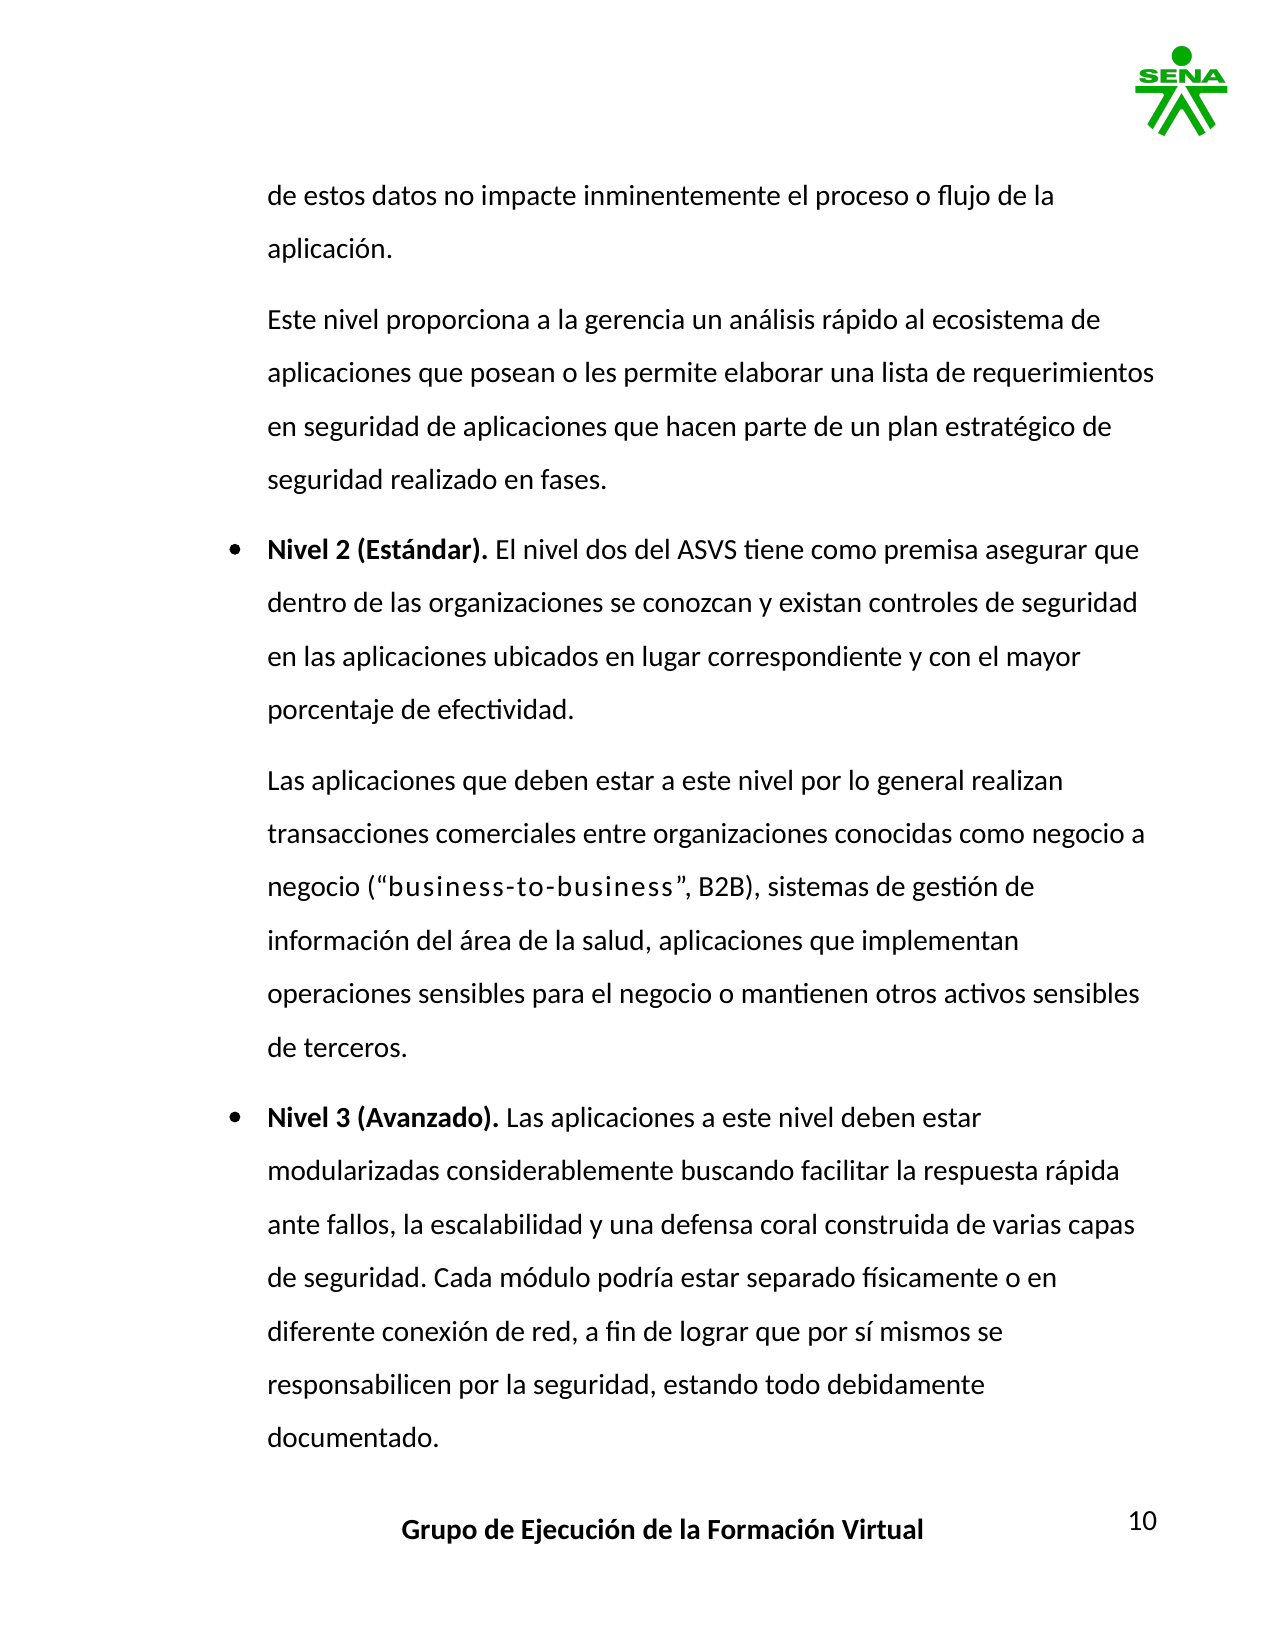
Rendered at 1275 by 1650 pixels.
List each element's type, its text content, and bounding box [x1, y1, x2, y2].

list Las aplicaciones que deben estar a este nivel por lo general realizan transacciones comerciales entre organizaciones conocidas como negocio a negocio (“business-to-business”, B2B), sistemas de gestión de información del área de la salud, aplicaciones que implementan operaciones sensibles para el negocio o mantienen otros activos sensibles de terceros. [267, 762, 1157, 1064]
picture [1135, 46, 1228, 136]
list Nivel 2 (Estándar). El nivel dos del ASVS tiene como premisa asegurar que dentro de las organizaciones se conozcan y existan controles de seguridad en las aplicaciones ubicados en lugar correspondiente y con el mayor porcentaje de efectividad. [230, 531, 1157, 727]
list Este nivel proporciona a la gerencia un análisis rápido al ecosistema de aplicaciones que posean o les permite elaborar una lista de requerimientos en seguridad de aplicaciones que hacen parte de un plan estratégico de seguridad realizado en fases. [267, 301, 1157, 497]
list Nivel 3 (Avanzado). Las aplicaciones a este nivel deben estar modularizadas considerablemente buscando facilitar la respuesta rápida ante fallos, la escalabilidad y una defensa coral construida de varias capas de seguridad. Cada módulo podría estar separado físicamente o en diferente conexión de red, a fin de lograr que por sí mismos se responsabilicen por la seguridad, estando todo debidamente documentado. [230, 1099, 1157, 1455]
